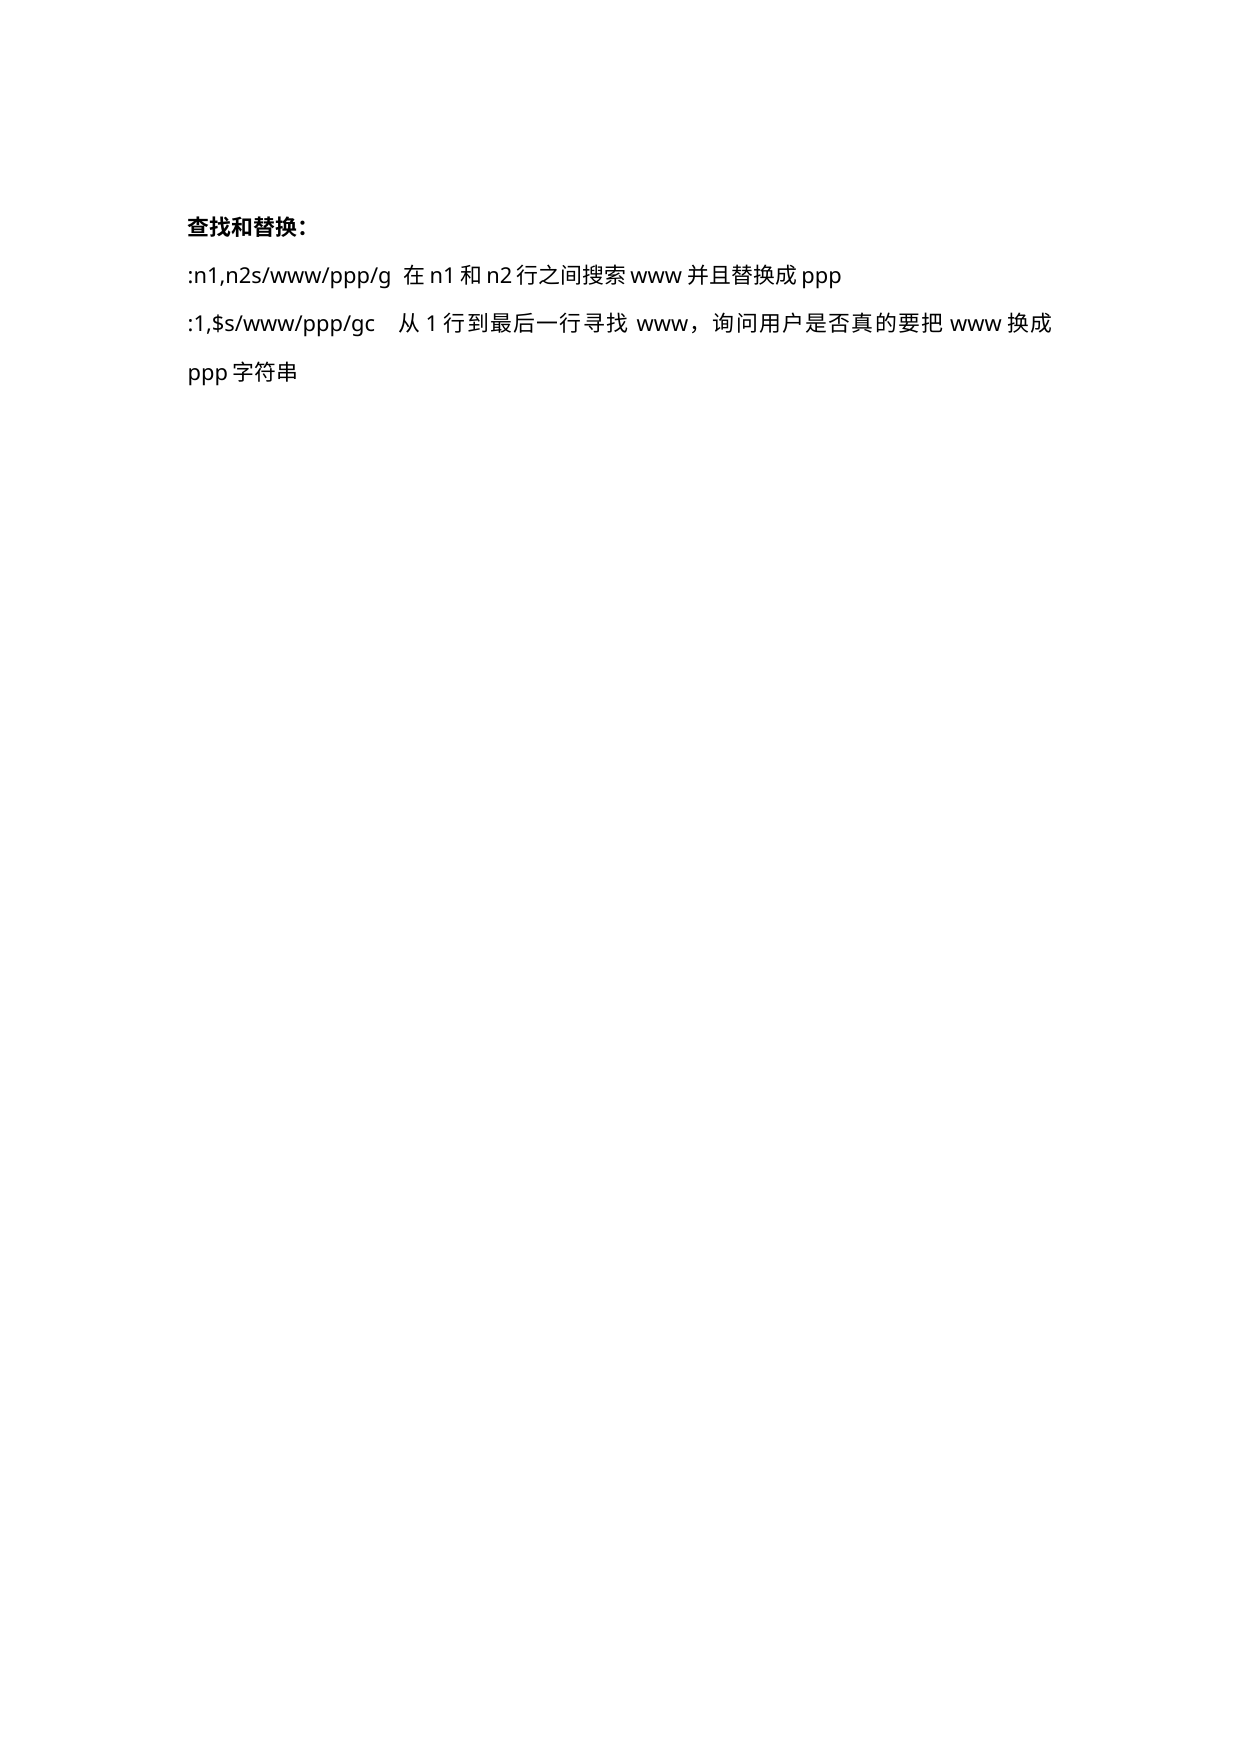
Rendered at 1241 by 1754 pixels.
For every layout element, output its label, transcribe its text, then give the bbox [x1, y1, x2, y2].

text :n1,n2s/www/ppp/g 在n1和n2行之间搜索www 并且替换成ppp [187, 258, 1053, 290]
text :1,$s/www/ppp/gc 从1行到最后一行寻找 www，询问用户是否真的要把www换成ppp字符串 [187, 306, 1053, 387]
text 查找和替换： [187, 209, 1053, 242]
